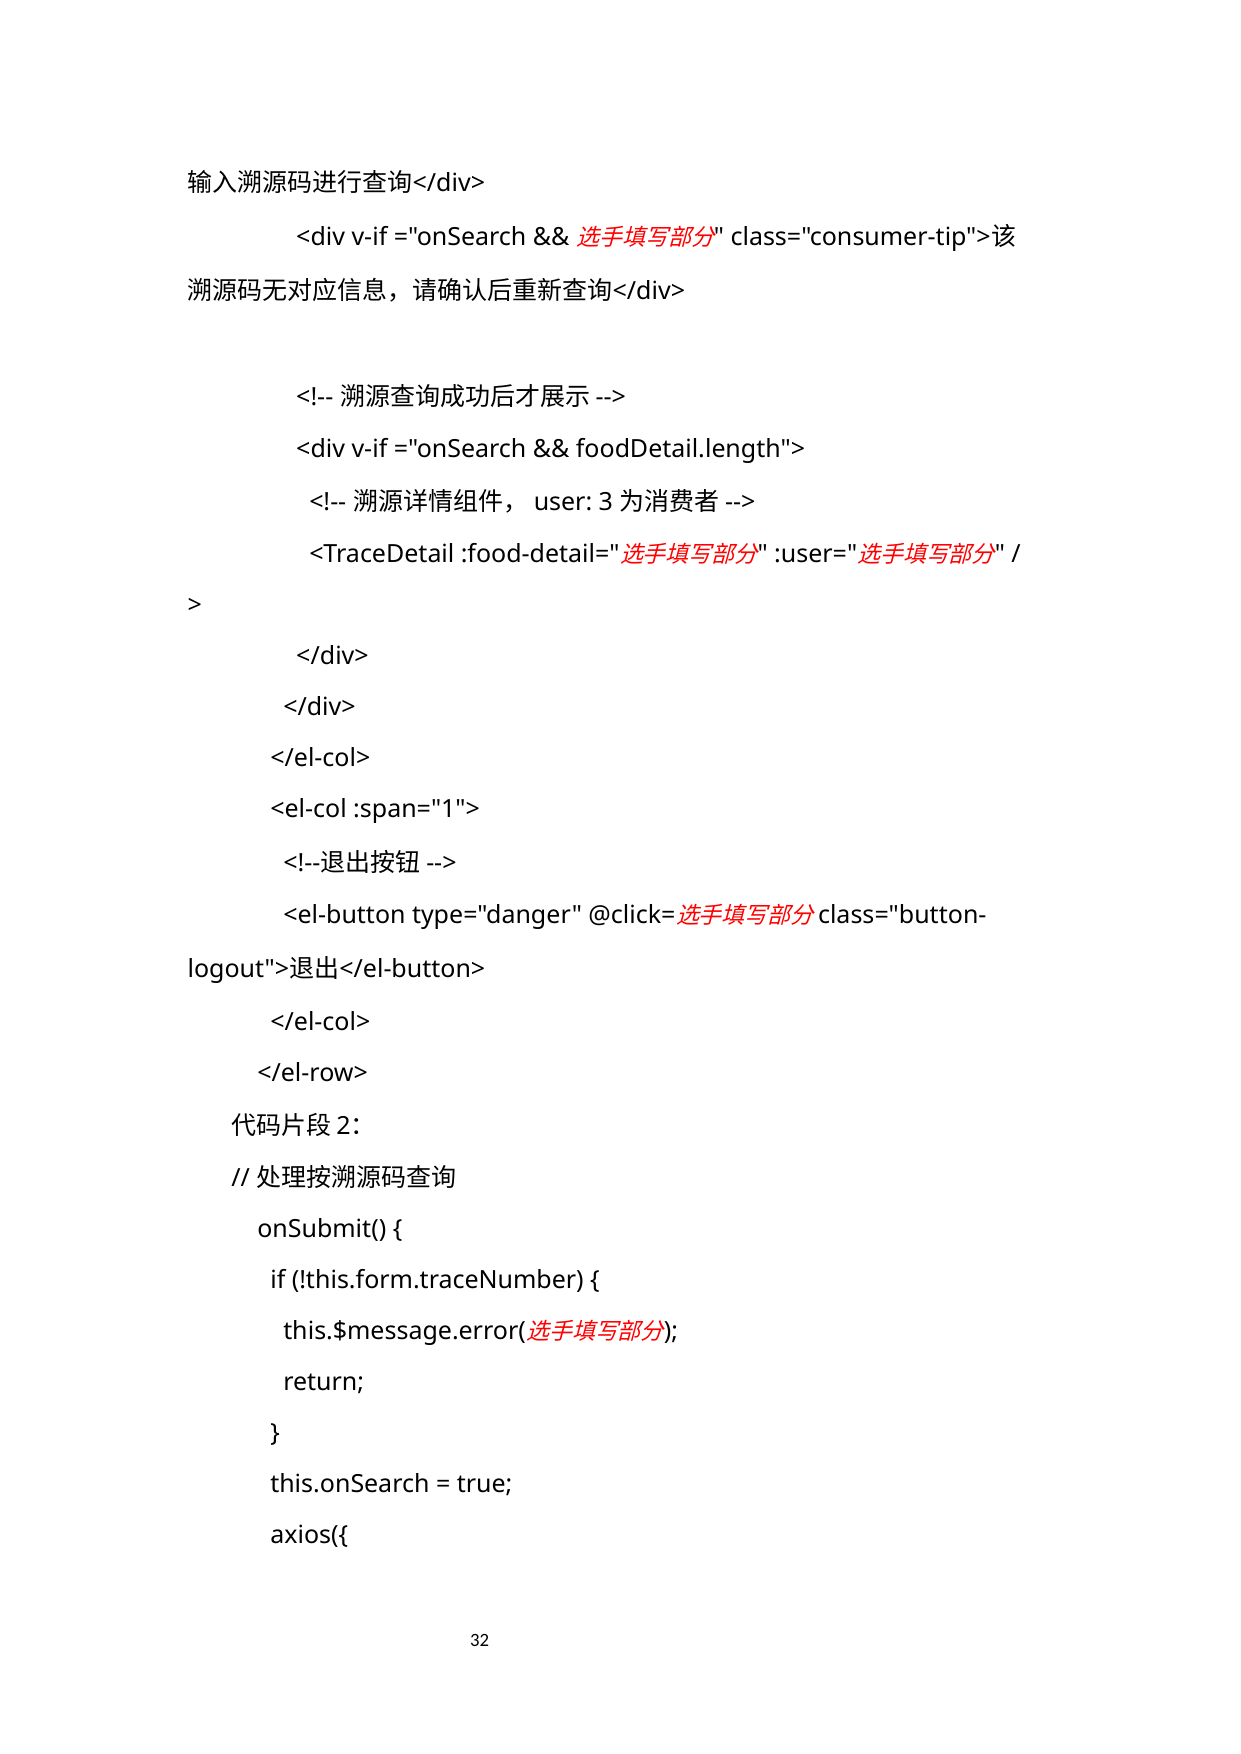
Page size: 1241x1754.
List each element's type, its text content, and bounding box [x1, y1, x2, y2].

text axios({ [187, 1517, 1028, 1551]
text </div> [187, 689, 1028, 723]
text <TraceDetail :food-detail="选手填写部分" :user="选手填写部分" /> [187, 536, 1028, 621]
text if (!this.form.traceNumber) { [187, 1262, 1028, 1296]
text <!--退出按钮 --> [187, 842, 1028, 878]
text </el-row> [187, 1054, 1028, 1088]
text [187, 162, 1028, 198]
text </el-col> [187, 1003, 1028, 1037]
text </el-col> [187, 740, 1028, 774]
text <div v-if ="onSearch && foodDetail.length"> [187, 431, 1028, 464]
text onSubmit() { [187, 1211, 1028, 1245]
text <!-- 溯源详情组件， user: 3 为消费者 --> [187, 482, 1028, 518]
text <el-button type="danger" @click=选手填写部分class="button-logout">退出</el-button> [187, 897, 1028, 985]
text return; [187, 1364, 1028, 1398]
text this.onSearch = true; [187, 1466, 1028, 1500]
text <div v-if ="onSearch && 选手填写部分" class="consumer-tip">该溯源码无对应信息，请确认后重新查询</div> [187, 216, 1028, 307]
text } [187, 1415, 1028, 1449]
text <!-- 溯源查询成功后才展示 --> [187, 376, 1028, 412]
text this.$message.error(选手填写部分); [187, 1313, 1028, 1347]
text <el-col :span="1"> [187, 791, 1028, 825]
text 代码片段2： [187, 1105, 1028, 1141]
text // 处理按溯源码查询 [187, 1159, 1028, 1194]
text </div> [187, 638, 1028, 672]
